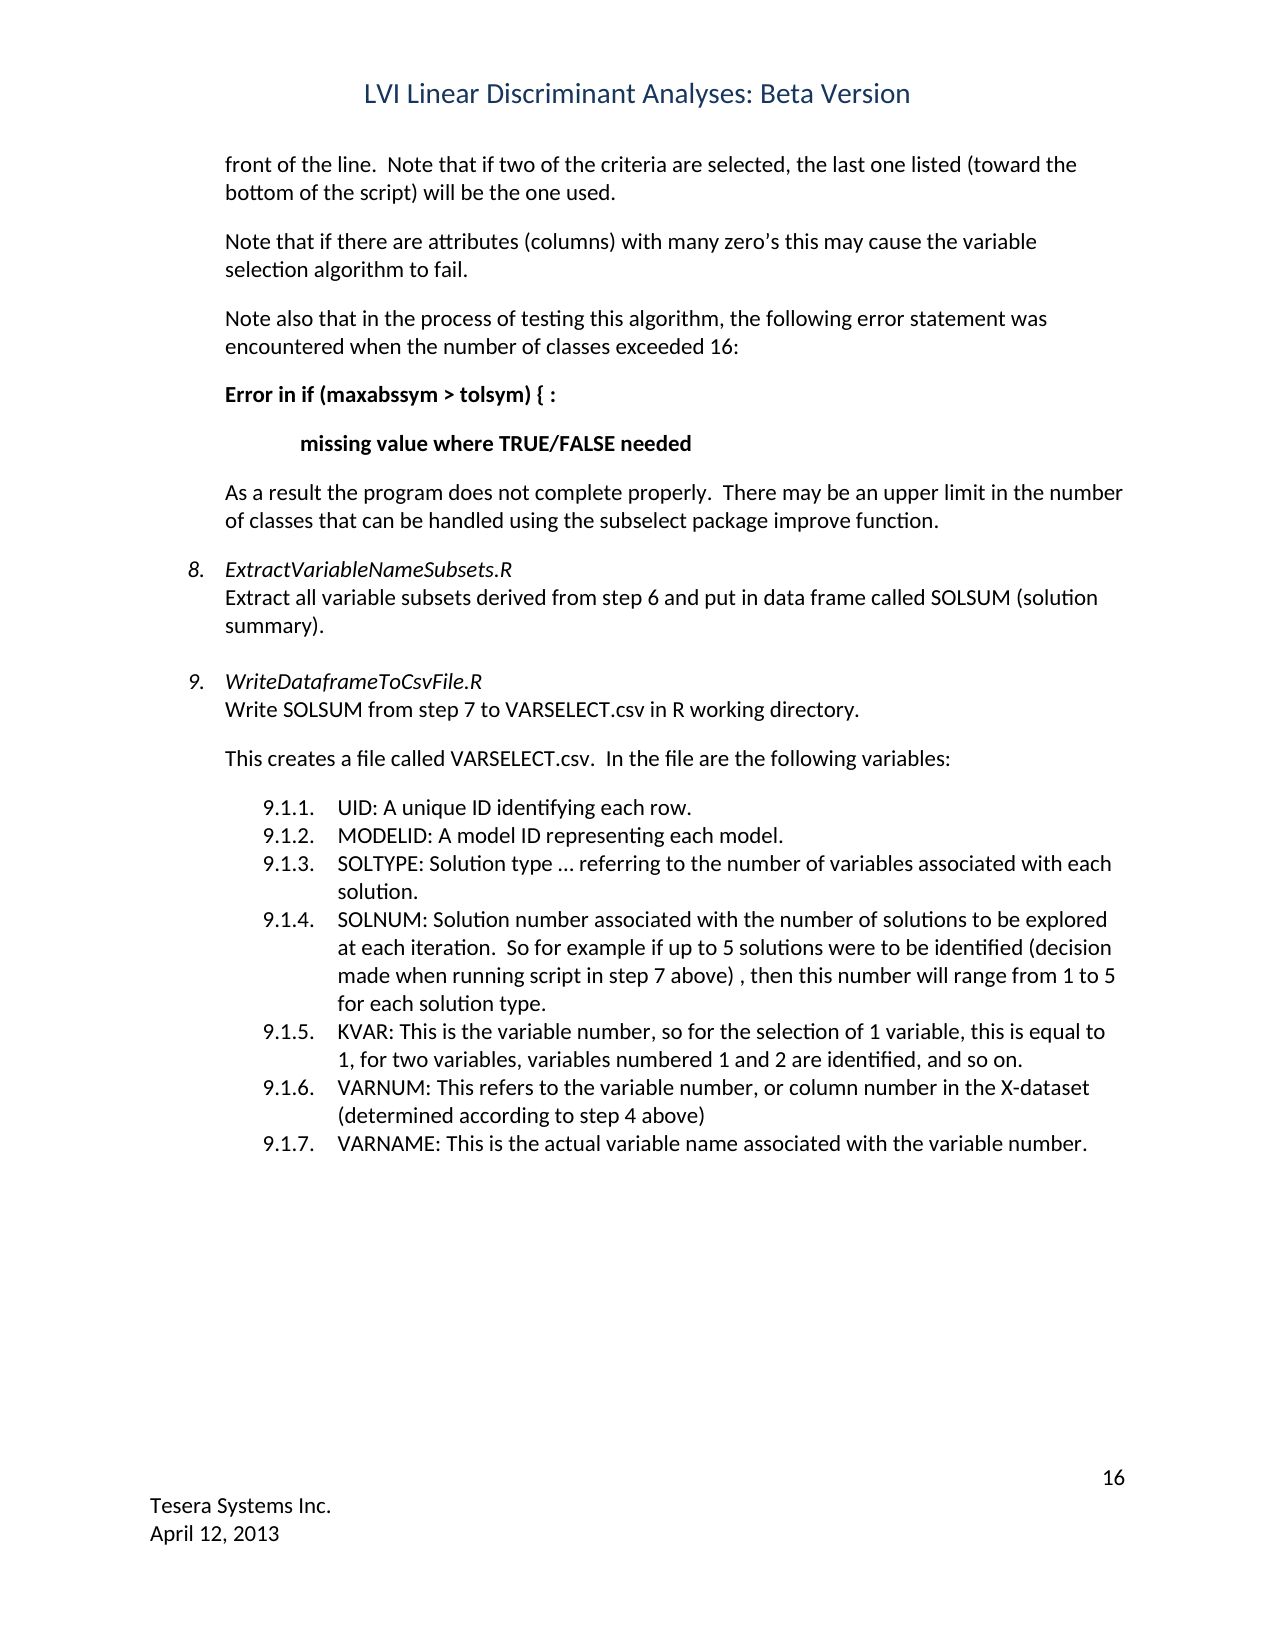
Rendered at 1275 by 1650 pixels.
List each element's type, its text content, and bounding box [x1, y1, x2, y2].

list VARNAME: This is the actual variable name associated with the variable number. [262, 1129, 1125, 1157]
list SOLTYPE: Solution type … referring to the number of variables associated with each solution. [262, 849, 1125, 905]
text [225, 150, 1125, 206]
list VARNUM: This refers to the variable number, or column number in the X-dataset (determined according to step 4 above) [262, 1073, 1125, 1129]
text Error in if (maxabssym > tolsym) { : [150, 381, 1125, 409]
list MODELID: A model ID representing each model. [262, 821, 1125, 849]
list Extract all variable subsets derived from step 6 and put in data frame called SOLSUM (solution summary). [225, 583, 1125, 639]
text Note that if there are attributes (columns) with many zero’s this may cause the variable selection algorithm to fail. [225, 227, 1125, 283]
list KVAR: This is the variable number, so for the selection of 1 variable, this is equal to 1, for two variables, variables numbered 1 and 2 are identified, and so on. [262, 1017, 1125, 1073]
list WriteDataframeToCsvFile.R [187, 667, 1125, 695]
list ExtractVariableNameSubsets.R [187, 555, 1125, 583]
text This creates a file called VARSELECT.csv. In the file are the following variables: [225, 744, 1125, 772]
list UID: A unique ID identifying each row. [262, 793, 1125, 821]
list SOLNUM: Solution number associated with the number of solutions to be explored at each iteration. So for example if up to 5 solutions were to be identified (decision made when running script in step 7 above) , then this number will range from 1 to 5 for each solution type. [262, 905, 1125, 1017]
text missing value where TRUE/FALSE needed [150, 429, 1125, 457]
list Write SOLSUM from step 7 to VARSELECT.csv in R working directory. [225, 695, 1125, 723]
text As a result the program does not complete properly. There may be an upper limit in the number of classes that can be handled using the subselect package improve function. [225, 478, 1125, 534]
text Note also that in the process of testing this algorithm, the following error statement was encountered when the number of classes exceeded 16: [225, 304, 1125, 360]
